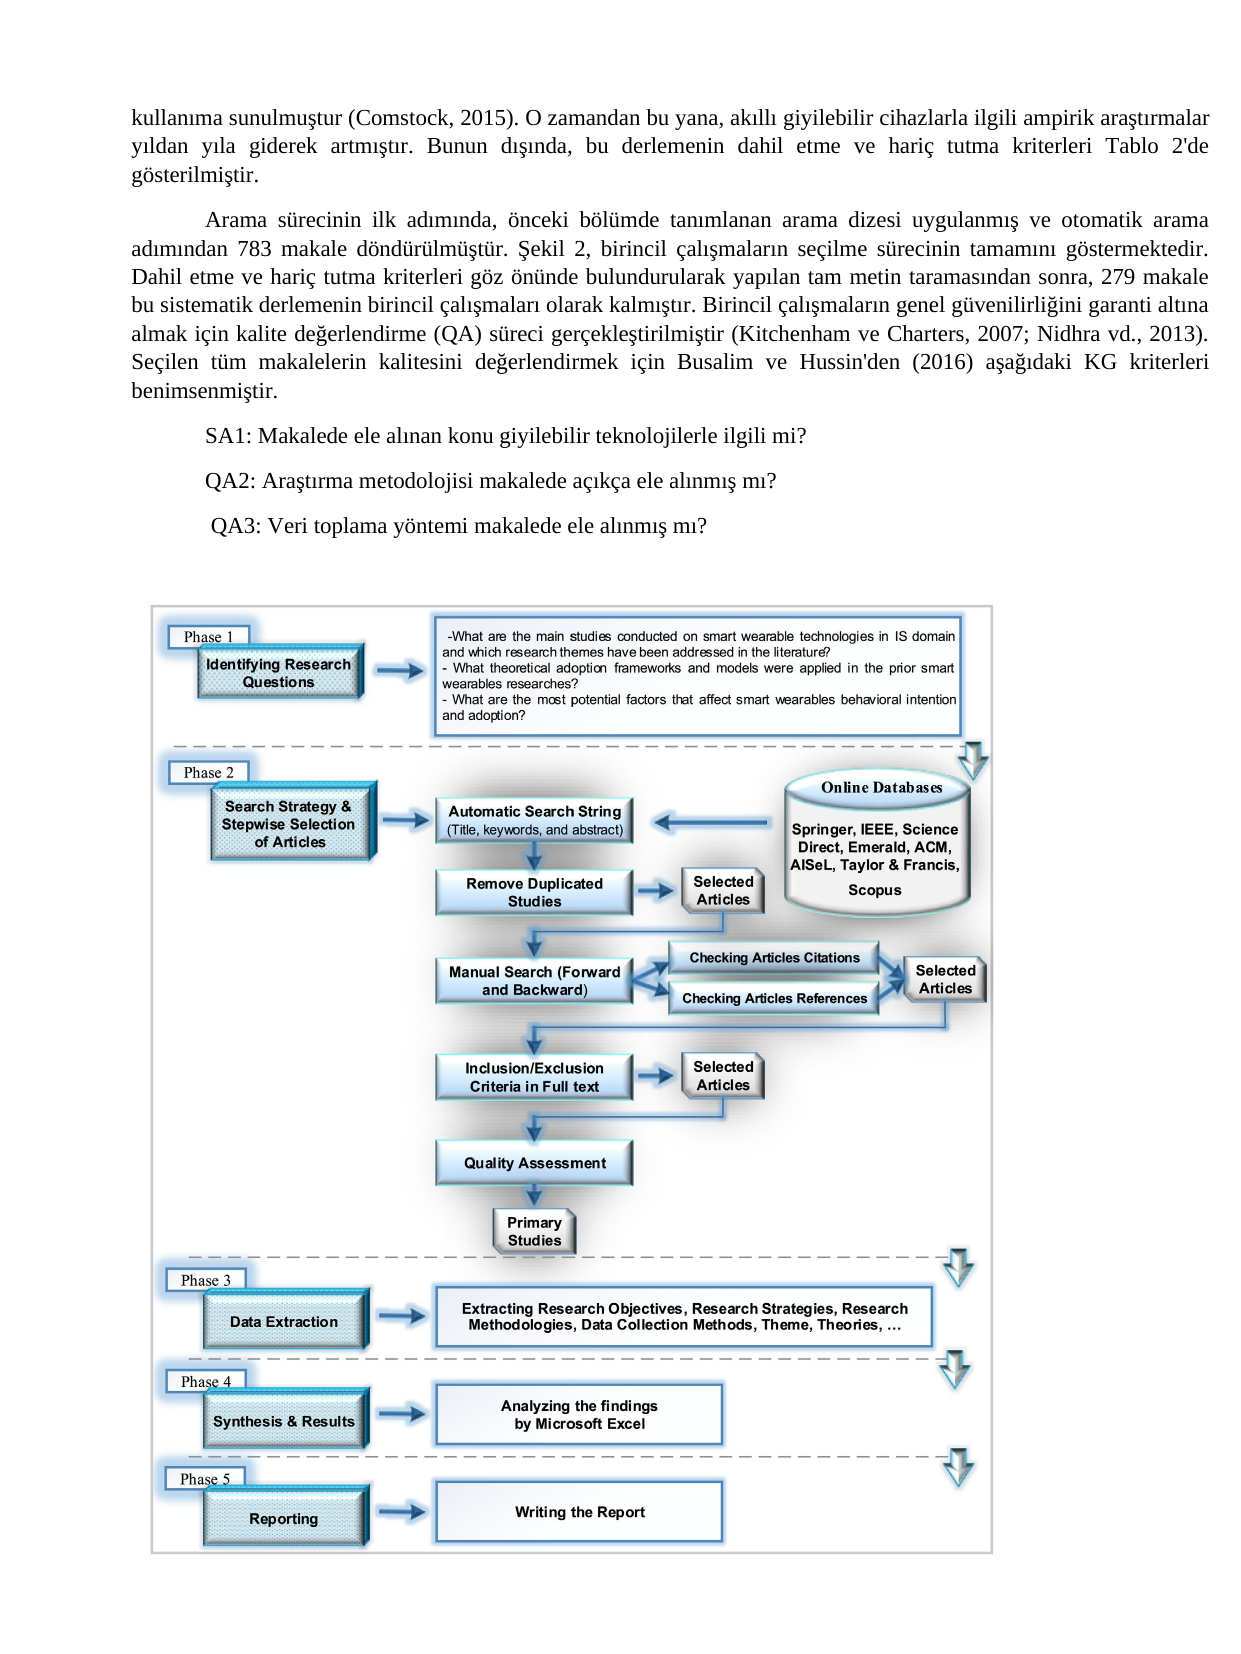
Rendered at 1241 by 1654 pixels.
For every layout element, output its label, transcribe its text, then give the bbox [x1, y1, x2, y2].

text QA3: Veri toplama yöntemi makalede ele alınmış mı? [131, 512, 1211, 538]
text Arama sürecinin ilk adımında, önceki bölümde tanımlanan arama dizesi uygulanmış ve otomatik arama adımından 783 makale döndürülmüştür. Şekil 2, birincil çalışmaların seçilme sürecinin tamamını göstermektedir. Dahil etme ve hariç tutma kriterleri göz önünde bulundurularak yapılan tam metin taramasından sonra, 279 makale bu sistematik derlemenin birincil çalışmaları olarak kalmıştır. Birincil çalışmaların genel güvenilirliğini garanti altına almak için kalite değerlendirme (QA) süreci gerçekleştirilmiştir (Kitchenham ve Charters, 2007; Nidhra vd., 2013). Seçilen tüm makalelerin kalitesini değerlendirmek için Busalim ve Hussin'den (2016) aşağıdaki KG kriterleri benimsenmiştir. [131, 206, 1211, 403]
text QA2: Araştırma metodolojisi makalede açıkça ele alınmış mı? [131, 467, 1211, 493]
text SA1: Makalede ele alınan konu giyilebilir teknolojilerle ilgili mi? [131, 422, 1211, 448]
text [131, 104, 1211, 187]
picture [147, 602, 996, 1555]
